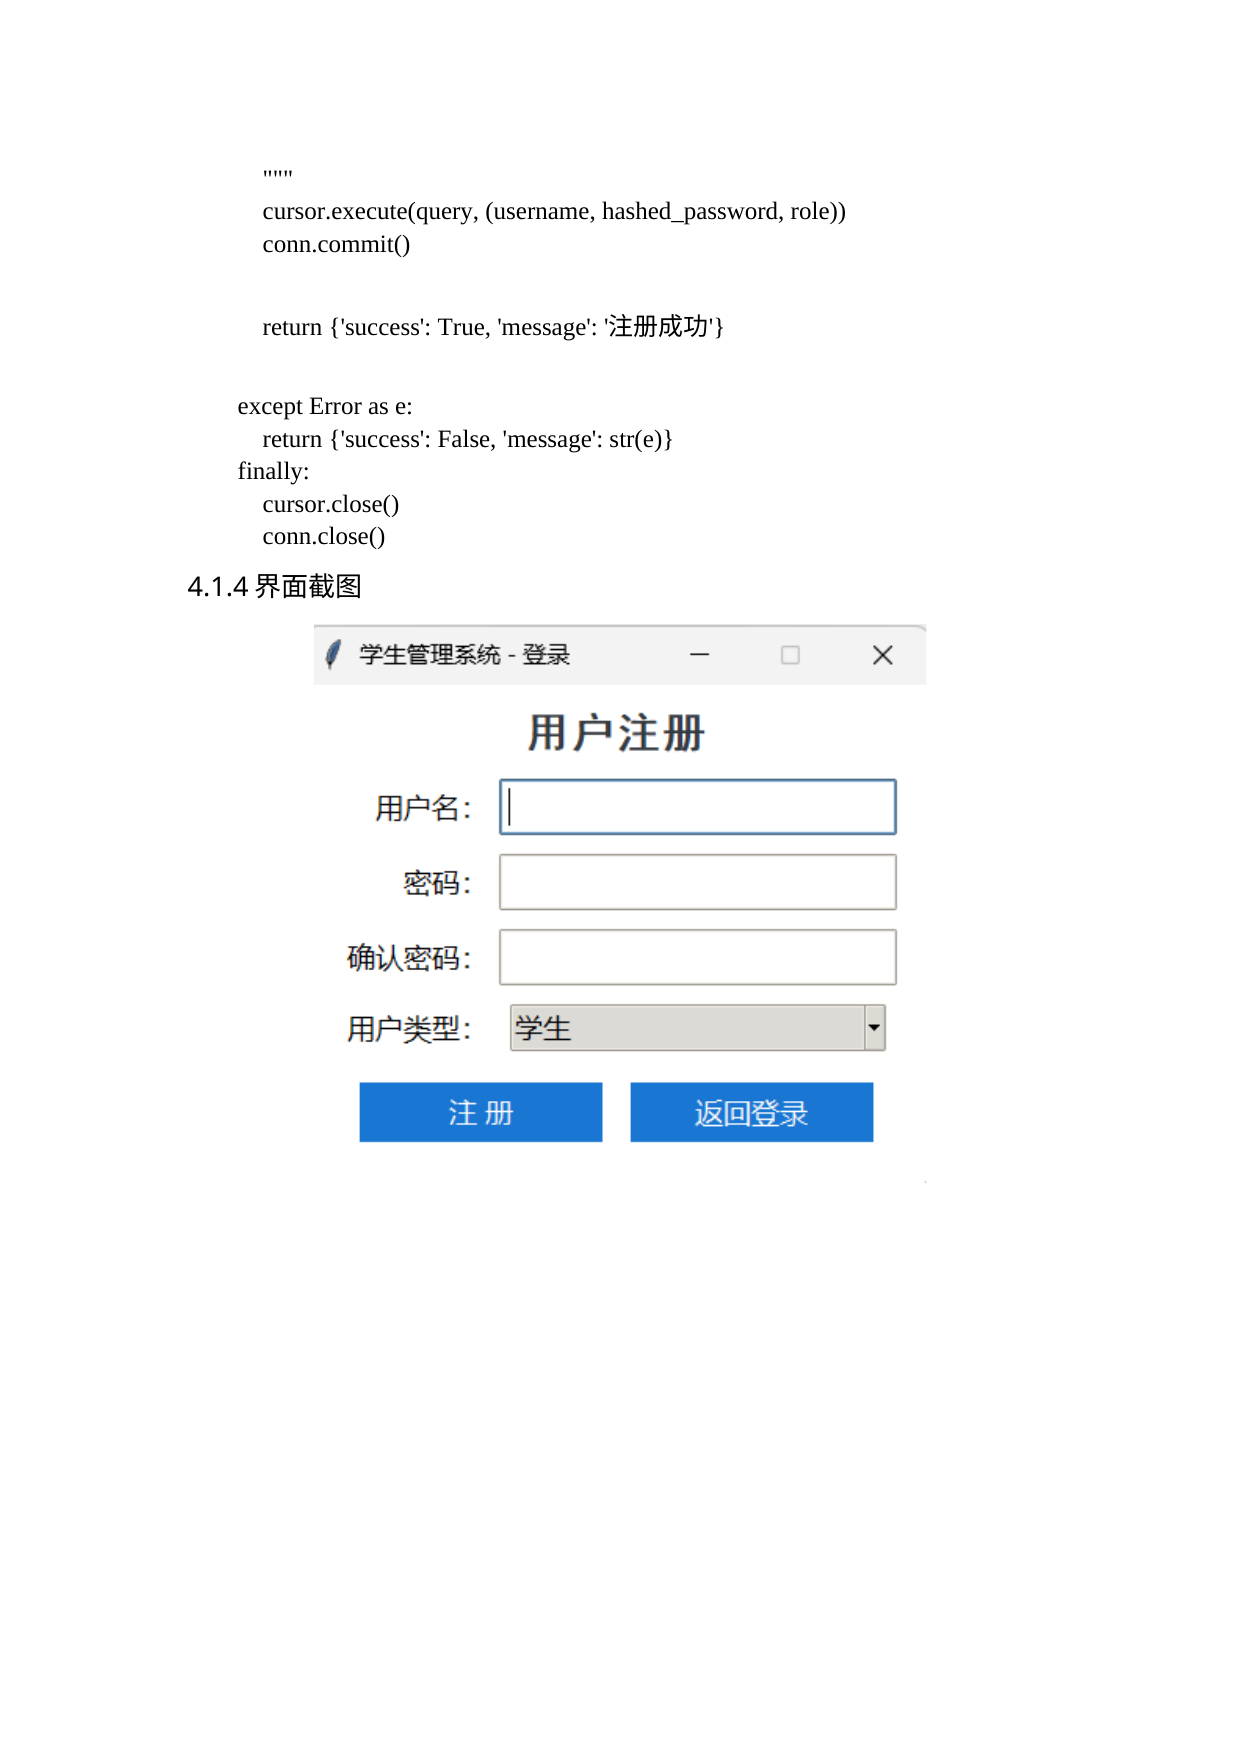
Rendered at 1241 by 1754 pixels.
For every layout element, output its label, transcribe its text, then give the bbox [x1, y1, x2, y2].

text 4.1.4界面截图 [187, 552, 1053, 617]
text conn.commit() [187, 227, 1053, 259]
text finally: [187, 454, 1053, 487]
text return {'success': True, 'message': '注册成功'} [187, 292, 1053, 357]
text return {'success': False, 'message': str(e)} [187, 422, 1053, 454]
text cursor.execute(query, (username, hashed_password, role)) [187, 194, 1053, 227]
text conn.close() [187, 519, 1053, 552]
text """ [187, 162, 1053, 194]
text except Error as e: [187, 389, 1053, 422]
picture [313, 624, 927, 1183]
text cursor.close() [187, 487, 1053, 519]
